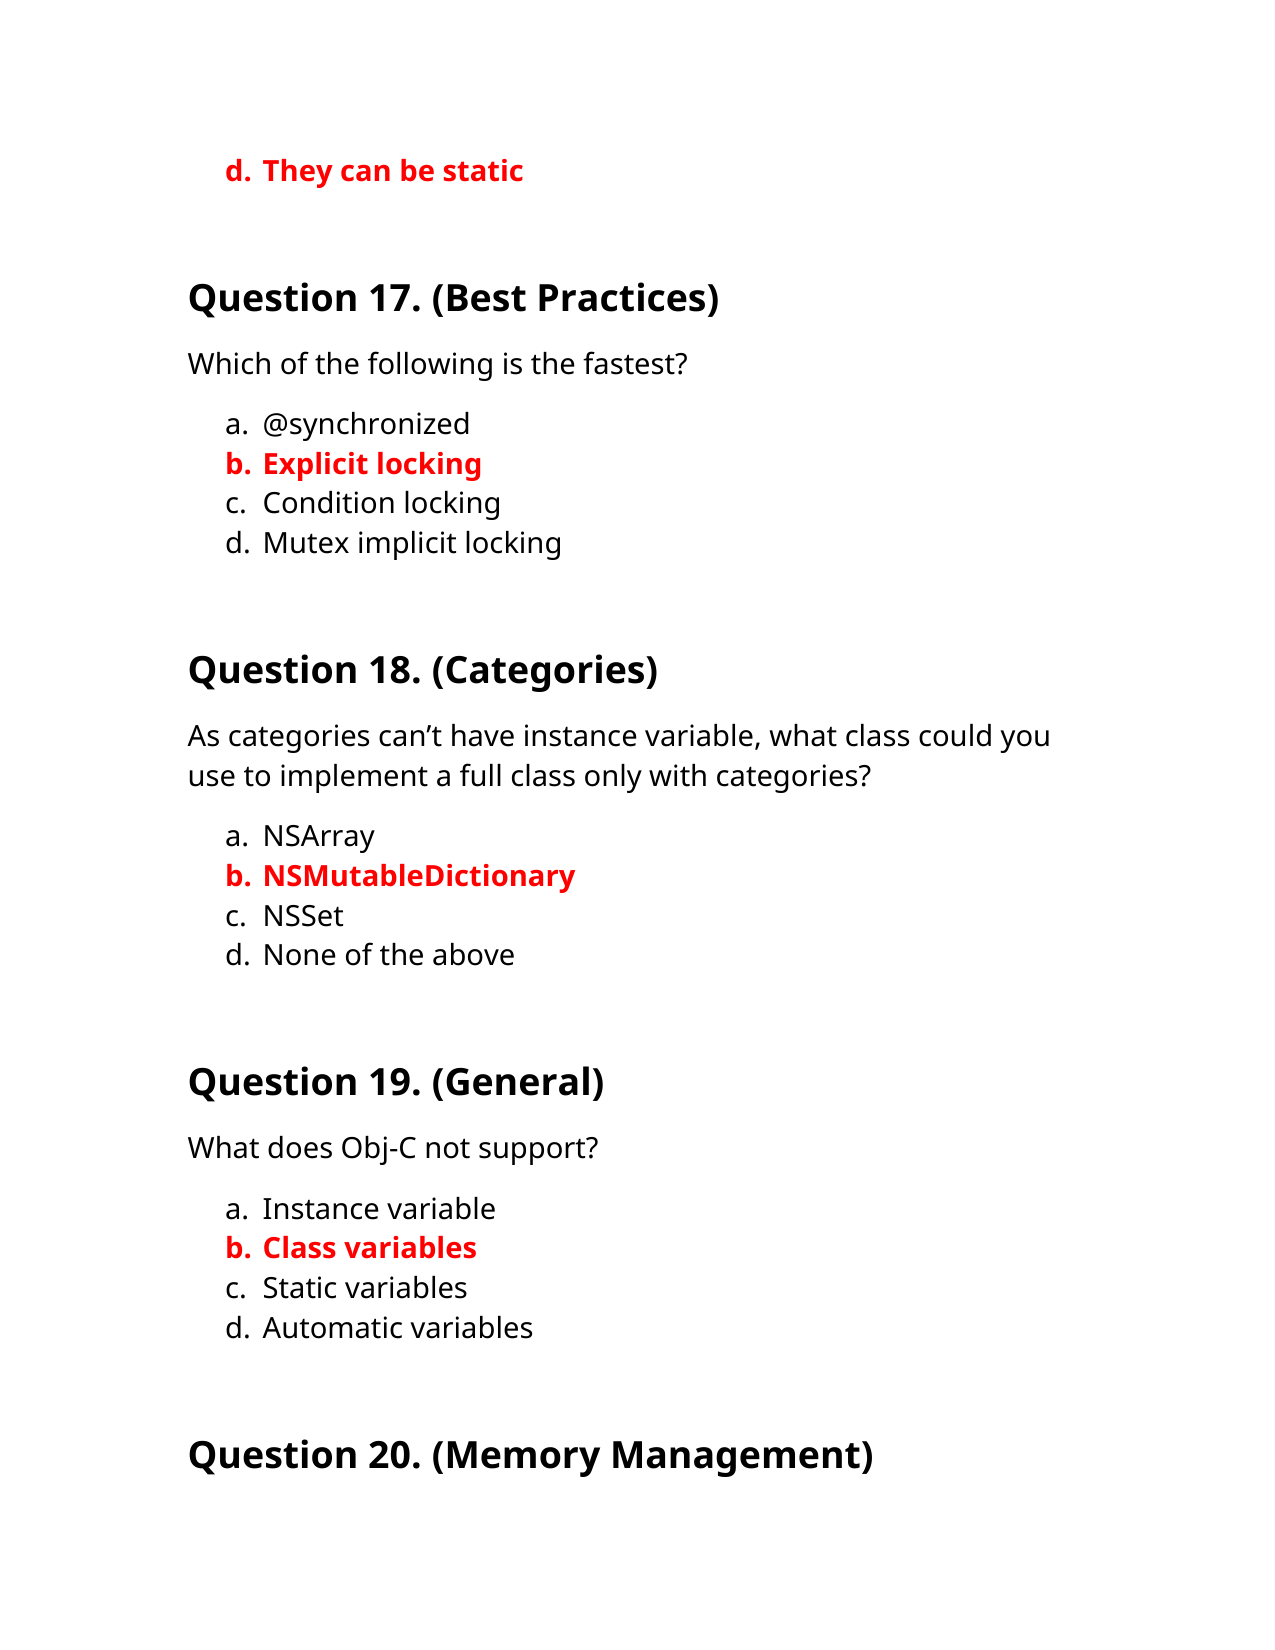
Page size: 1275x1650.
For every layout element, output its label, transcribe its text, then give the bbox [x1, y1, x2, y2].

text Question 20. (Memory Management) [187, 1428, 1087, 1479]
list Class variables [225, 1228, 1087, 1267]
list None of the above [225, 935, 1087, 974]
text As categories can’t have instance variable, what class could you use to implement a full class only with categories? [187, 715, 1087, 795]
text Which of the following is the fastest? [187, 343, 1087, 383]
list Automatic variables [225, 1307, 1087, 1347]
list They can be static [225, 150, 1087, 190]
list Instance variable [225, 1188, 1087, 1228]
list Condition locking [225, 483, 1087, 522]
text Question 19. (General) [187, 1056, 1087, 1107]
list Explicit locking [225, 443, 1087, 483]
list Static variables [225, 1267, 1087, 1307]
text What does Obj-C not support? [187, 1128, 1087, 1167]
text Question 18. (Categories) [187, 643, 1087, 694]
text Question 17. (Best Practices) [187, 271, 1087, 322]
list NSArray [225, 816, 1087, 855]
list NSMutableDictionary [225, 855, 1087, 895]
list Mutex implicit locking [225, 522, 1087, 562]
list @synchronized [225, 403, 1087, 443]
list NSSet [225, 895, 1087, 935]
